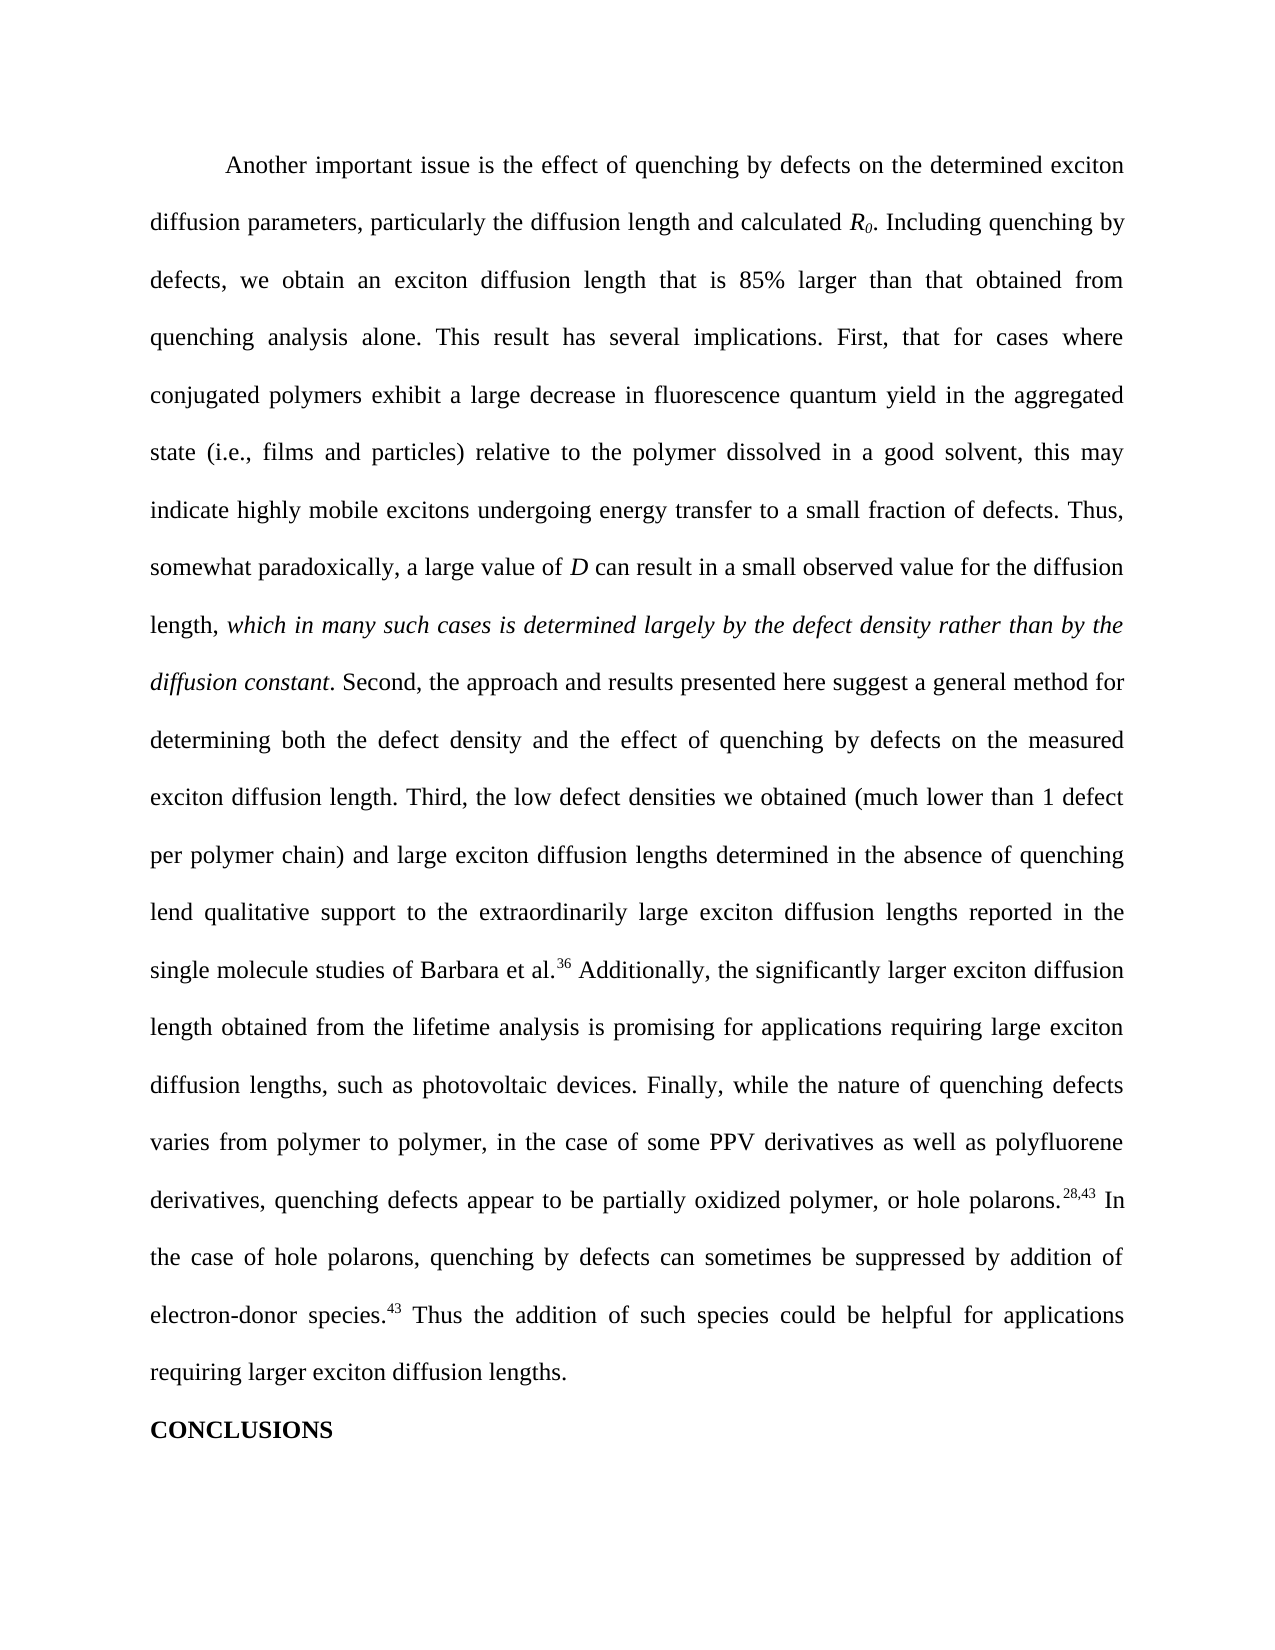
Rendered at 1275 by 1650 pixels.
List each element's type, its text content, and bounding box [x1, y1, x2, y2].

text CONCLUSIONS [150, 1415, 1125, 1444]
text Another important issue is the effect of quenching by defects on the determined exciton diffusion parameters, particularly the diffusion length and calculated R0. Including quenching by defects, we obtain an exciton diffusion length that is 85% larger than that obtained from quenching analysis alone. This result has several implications. First, that for cases where conjugated polymers exhibit a large decrease in fluorescence quantum yield in the aggregated state (i.e., films and particles) relative to the polymer dissolved in a good solvent, this may indicate highly mobile excitons undergoing energy transfer to a small fraction of defects. Thus, somewhat paradoxically, a large value of D can result in a small observed value for the diffusion length, which in many such cases is determined largely by the defect density rather than by the diffusion constant. Second, the approach and results presented here suggest a general method for determining both the defect density and the effect of quenching by defects on the measured exciton diffusion length. Third, the low defect densities we obtained (much lower than 1 defect per polymer chain) and large exciton diffusion lengths determined in the absence of quenching lend qualitative support to the extraordinarily large exciton diffusion lengths reported in the single molecule studies of Barbara et al.36 Additionally, the significantly larger exciton diffusion length obtained from the lifetime analysis is promising for applications requiring large exciton diffusion lengths, such as photovoltaic devices. Finally, while the nature of quenching defects varies from polymer to polymer, in the case of some PPV derivatives as well as polyfluorene derivatives, quenching defects appear to be partially oxidized polymer, or hole polarons.28,43 In the case of hole polarons, quenching by defects can sometimes be suppressed by addition of electron-donor species.43 Thus the addition of such species could be helpful for applications requiring larger exciton diffusion lengths. [150, 150, 1125, 1386]
